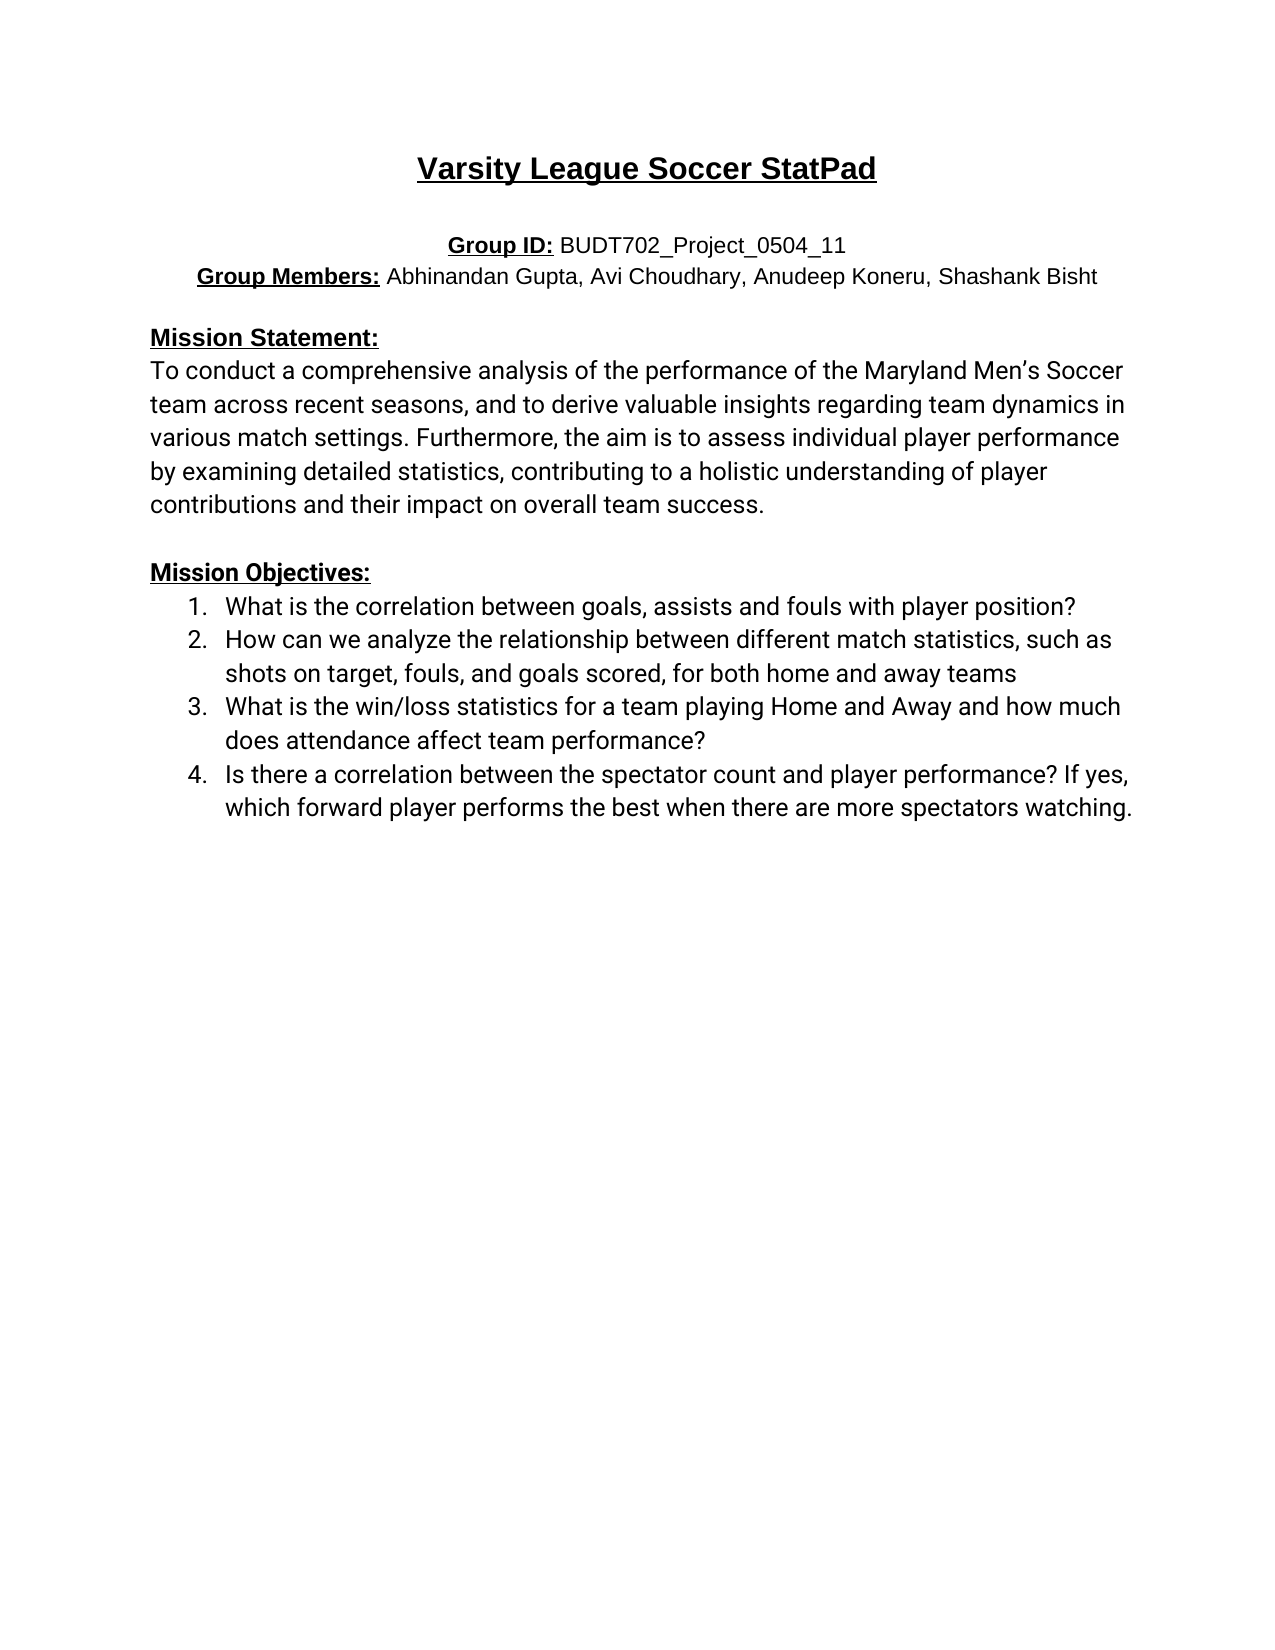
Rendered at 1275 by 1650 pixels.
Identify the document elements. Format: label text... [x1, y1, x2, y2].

text Varsity League Soccer StatPad [150, 150, 1144, 186]
text To conduct a comprehensive analysis of the performance of the Maryland Men’s Soccer team across recent seasons, and to derive valuable insights regarding team dynamics in various match settings. Furthermore, the aim is to assess individual player performance by examining detailed statistics, contributing to a holistic understanding of player contributions and their impact on overall team success. [150, 356, 1144, 520]
text Mission Statement: [150, 323, 1144, 352]
text Group ID: BUDT702_Project_0504_11 [150, 232, 1144, 259]
text Mission Objectives: [150, 558, 1144, 587]
list What is the correlation between goals, assists and fouls with player position? [187, 592, 1144, 621]
list Is there a correlation between the spectator count and player performance? If yes, which forward player performs the best when there are more spectators watching. [187, 760, 1144, 823]
text Group Members: Abhinandan Gupta, Avi Choudhary, Anudeep Koneru, Shashank Bisht [150, 263, 1144, 289]
list What is the win/loss statistics for a team playing Home and Away and how much does attendance affect team performance? [187, 693, 1144, 756]
list How can we analyze the relationship between different match statistics, such as shots on target, fouls, and goals scored, for both home and away teams [187, 625, 1144, 688]
